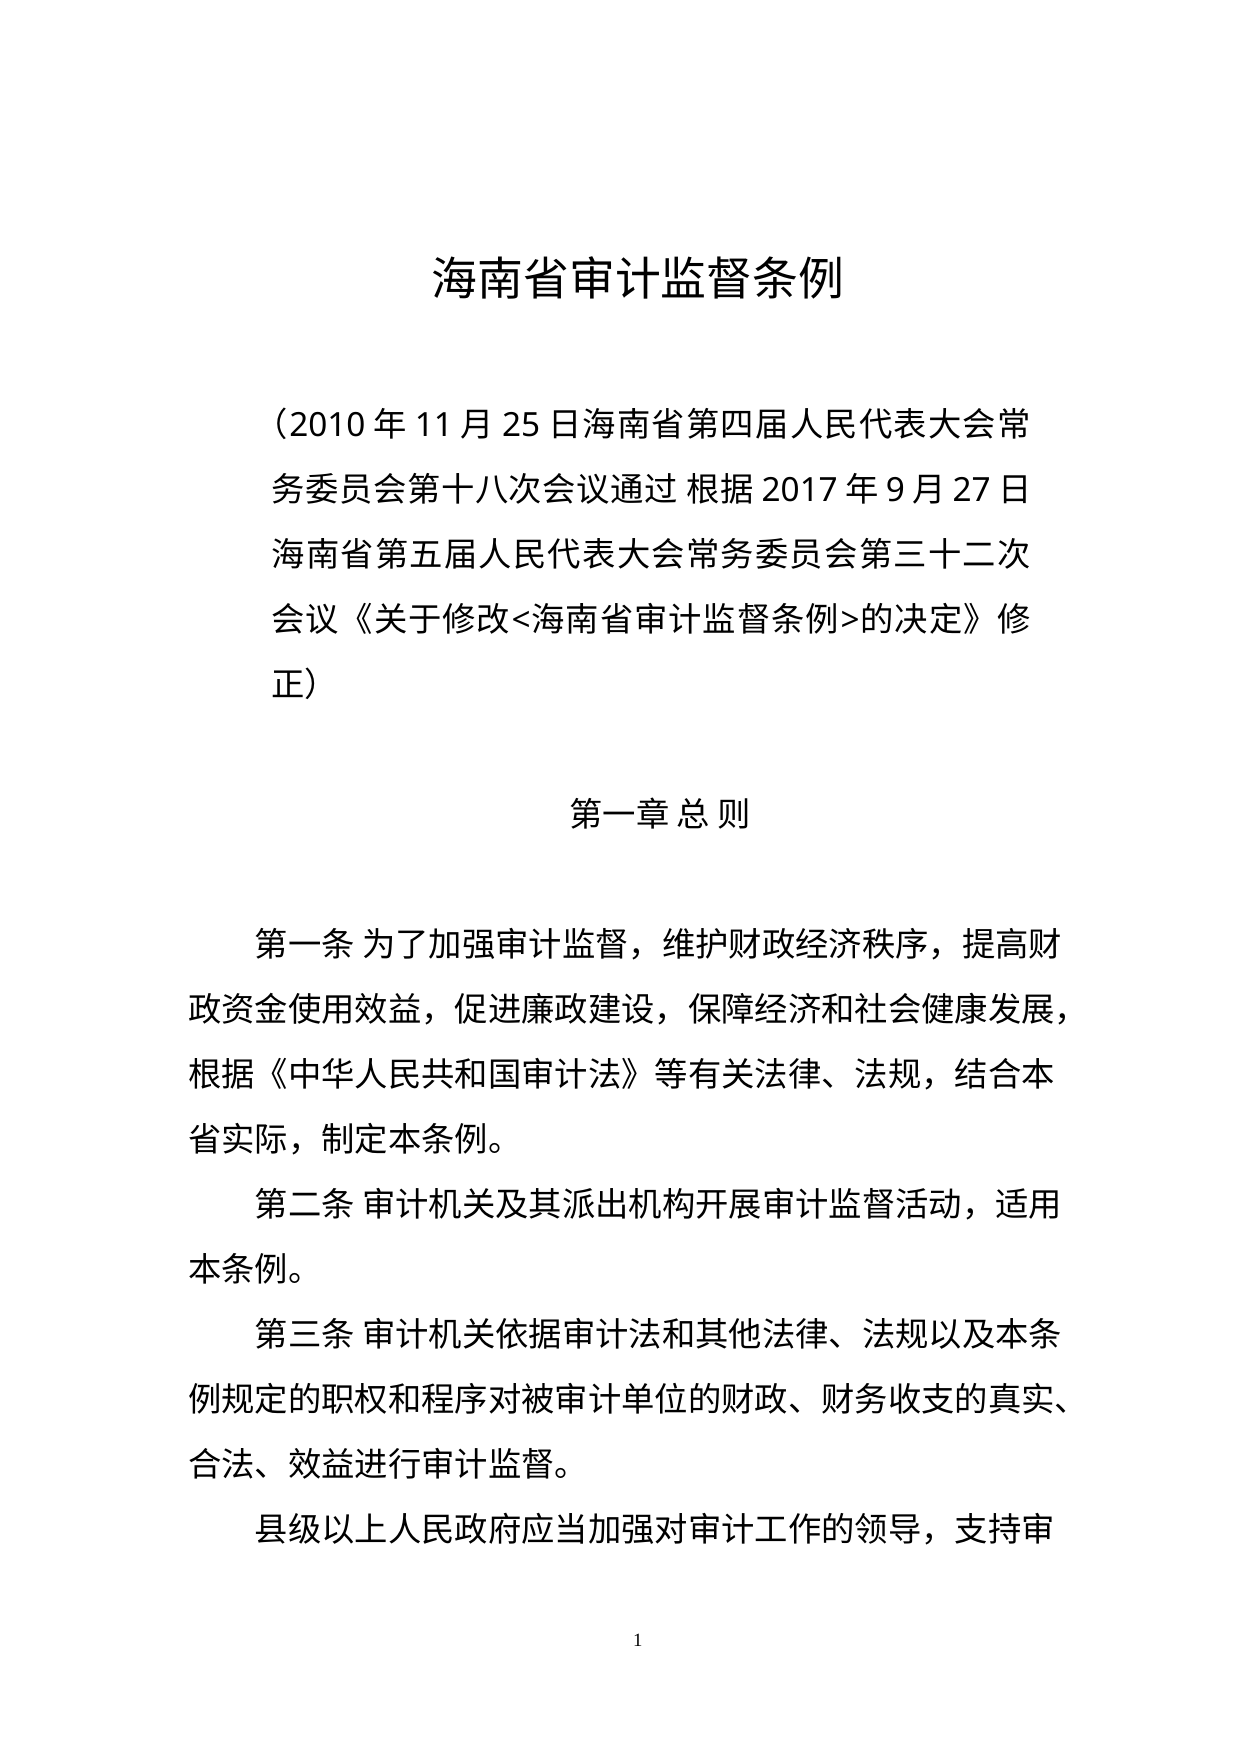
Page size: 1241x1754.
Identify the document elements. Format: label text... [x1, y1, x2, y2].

text （2010年11月25日海南省第四届人民代表大会常务委员会第十八次会议通过 根据2017年9月27日海南省第五届人民代表大会常务委员会第三十二次会议《关于修改<海南省审计监督条例>的决定》修正） [254, 389, 1031, 714]
text 第一章 总 则 [188, 779, 1087, 844]
text 第一条 为了加强审计监督，维护财政经济秩序，提高财政资金使用效益，促进廉政建设，保障经济和社会健康发展，根据《中华人民共和国审计法》等有关法律、法规，结合本省实际，制定本条例。 [188, 909, 1087, 1169]
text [188, 1494, 1087, 1559]
text 第二条 审计机关及其派出机构开展审计监督活动，适用本条例。 [188, 1169, 1087, 1299]
text 第三条 审计机关依据审计法和其他法律、法规以及本条例规定的职权和程序对被审计单位的财政、财务收支的真实、合法、效益进行审计监督。 [188, 1299, 1087, 1494]
text 海南省审计监督条例 [188, 227, 1087, 389]
